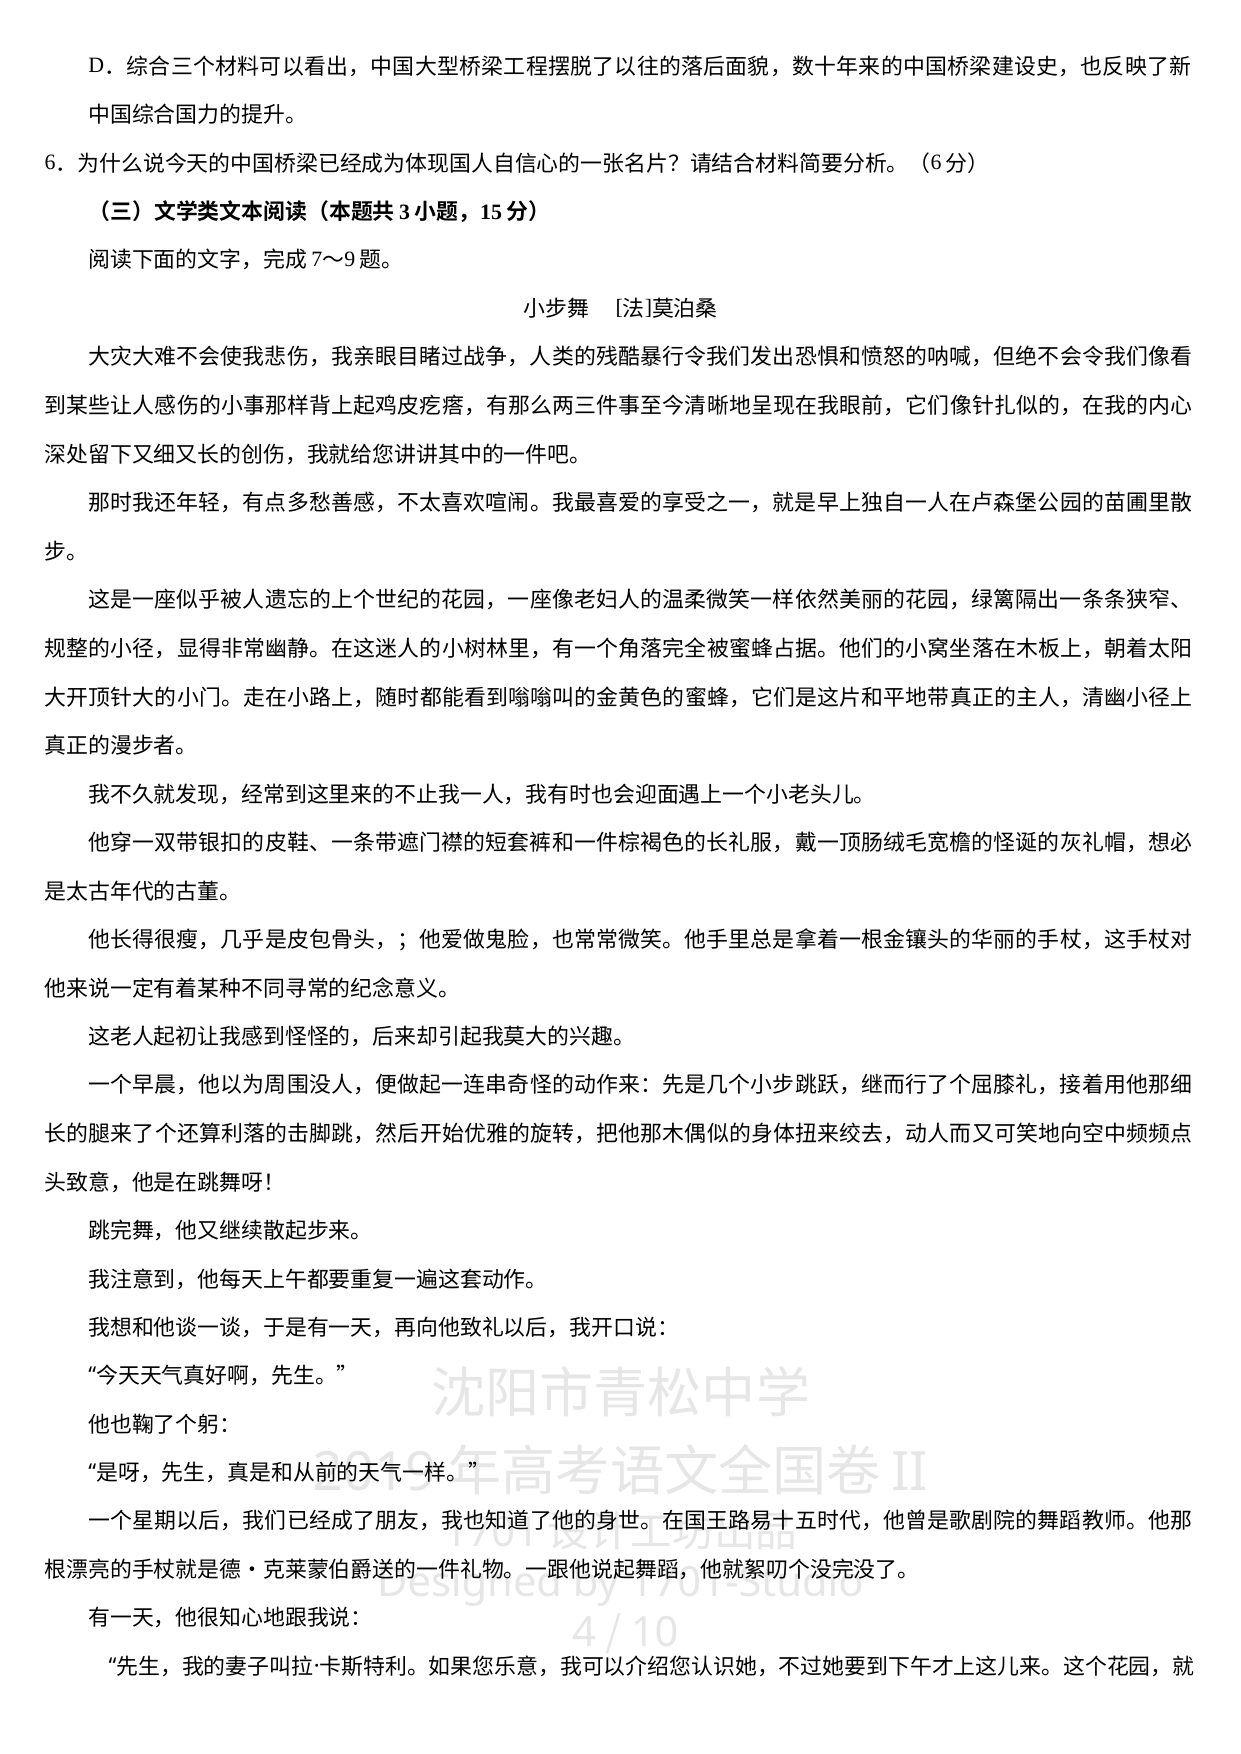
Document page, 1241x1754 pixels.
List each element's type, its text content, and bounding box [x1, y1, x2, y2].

text 这是一座似乎被人遗忘的上个世纪的花园，一座像老妇人的温柔微笑一样依然美丽的花园，绿篱隔出一条条狭窄、规整的小径，显得非常幽静。在这迷人的小树林里，有一个角落完全被蜜蜂占据。他们的小窝坐落在木板上，朝着太阳大开顶针大的小门。走在小路上，随时都能看到嗡嗡叫的金黄色的蜜蜂，它们是这片和平地带真正的主人，清幽小径上真正的漫步者。 [44, 582, 1196, 760]
text 他穿一双带银扣的皮鞋、一条带遮门襟的短套裤和一件棕褐色的长礼服，戴一顶肠绒毛宽檐的怪诞的灰礼帽，想必是太古年代的古董。 [44, 824, 1196, 906]
text 一个星期以后，我们已经成了朋友，我也知道了他的身世。在国王路易十五时代，他曾是歌剧院的舞蹈教师。他那根漂亮的手杖就是德•克莱蒙伯爵送的一件礼物。一跟他说起舞蹈，他就絮叨个没完没了。 [44, 1503, 1196, 1584]
text 跳完舞，他又继续散起步来。 [44, 1213, 1196, 1245]
text 我不久就发现，经常到这里来的不止我一人，我有时也会迎面遇上一个小老头儿。 [44, 776, 1196, 809]
text 大灾大难不会使我悲伤，我亲眼目睹过战争，人类的残酷暴行令我们发出恐惧和愤怒的呐喊，但绝不会令我们像看到某些让人感伤的小事那样背上起鸡皮疙瘩，有那么两三件事至今清晰地呈现在我眼前，它们像针扎似的，在我的内心深处留下又细又长的创伤，我就给您讲讲其中的一件吧。 [44, 339, 1196, 469]
text （三）文学类文本阅读（本题共3小题，15分） [44, 194, 1196, 226]
text 这老人起初让我感到怪怪的，后来却引起我莫大的兴趣。 [44, 1019, 1196, 1051]
text 那时我还年轻，有点多愁善感，不太喜欢喧闹。我最喜爱的享受之一，就是早上独自一人在卢森堡公园的苗圃里散步。 [44, 484, 1196, 566]
text 我想和他谈一谈，于是有一天，再向他致礼以后，我开口说： [44, 1309, 1196, 1342]
text 6．为什么说今天的中国桥梁已经成为体现国人自信心的一张名片？请结合材料简要分析。（6分） [44, 145, 1196, 178]
text D．综合三个材料可以看出，中国大型桥梁工程摆脱了以往的落后面貌，数十年来的中国桥梁建设史，也反映了新中国综合国力的提升。 [88, 48, 1196, 129]
text 我注意到，他每天上午都要重复一遍这套动作。 [44, 1261, 1196, 1294]
text 他长得很瘦，几乎是皮包骨头，；他爱做鬼脸，也常常微笑。他手里总是拿着一根金镶头的华丽的手杖，这手杖对他来说一定有着某种不同寻常的纪念意义。 [44, 922, 1196, 1003]
text 有一天，他很知心地跟我说： [44, 1600, 1196, 1632]
text 小步舞 [法]莫泊桑 [44, 290, 1196, 323]
text “今天天气真好啊，先生。” [44, 1358, 1196, 1390]
text 阅读下面的文字，完成7～9题。 [44, 242, 1196, 274]
text 一个早晨，他以为周围没人，便做起一连串奇怪的动作来：先是几个小步跳跃，继而行了个屈膝礼，接着用他那细长的腿来了个还算利落的击脚跳，然后开始优雅的旋转，把他那木偶似的身体扭来绞去，动人而又可笑地向空中频频点头致意，他是在跳舞呀！ [44, 1067, 1196, 1197]
text 他也鞠了个躬： [44, 1406, 1196, 1439]
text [44, 1648, 1196, 1681]
text “是呀，先生，真是和从前的天气一样。” [44, 1454, 1196, 1487]
